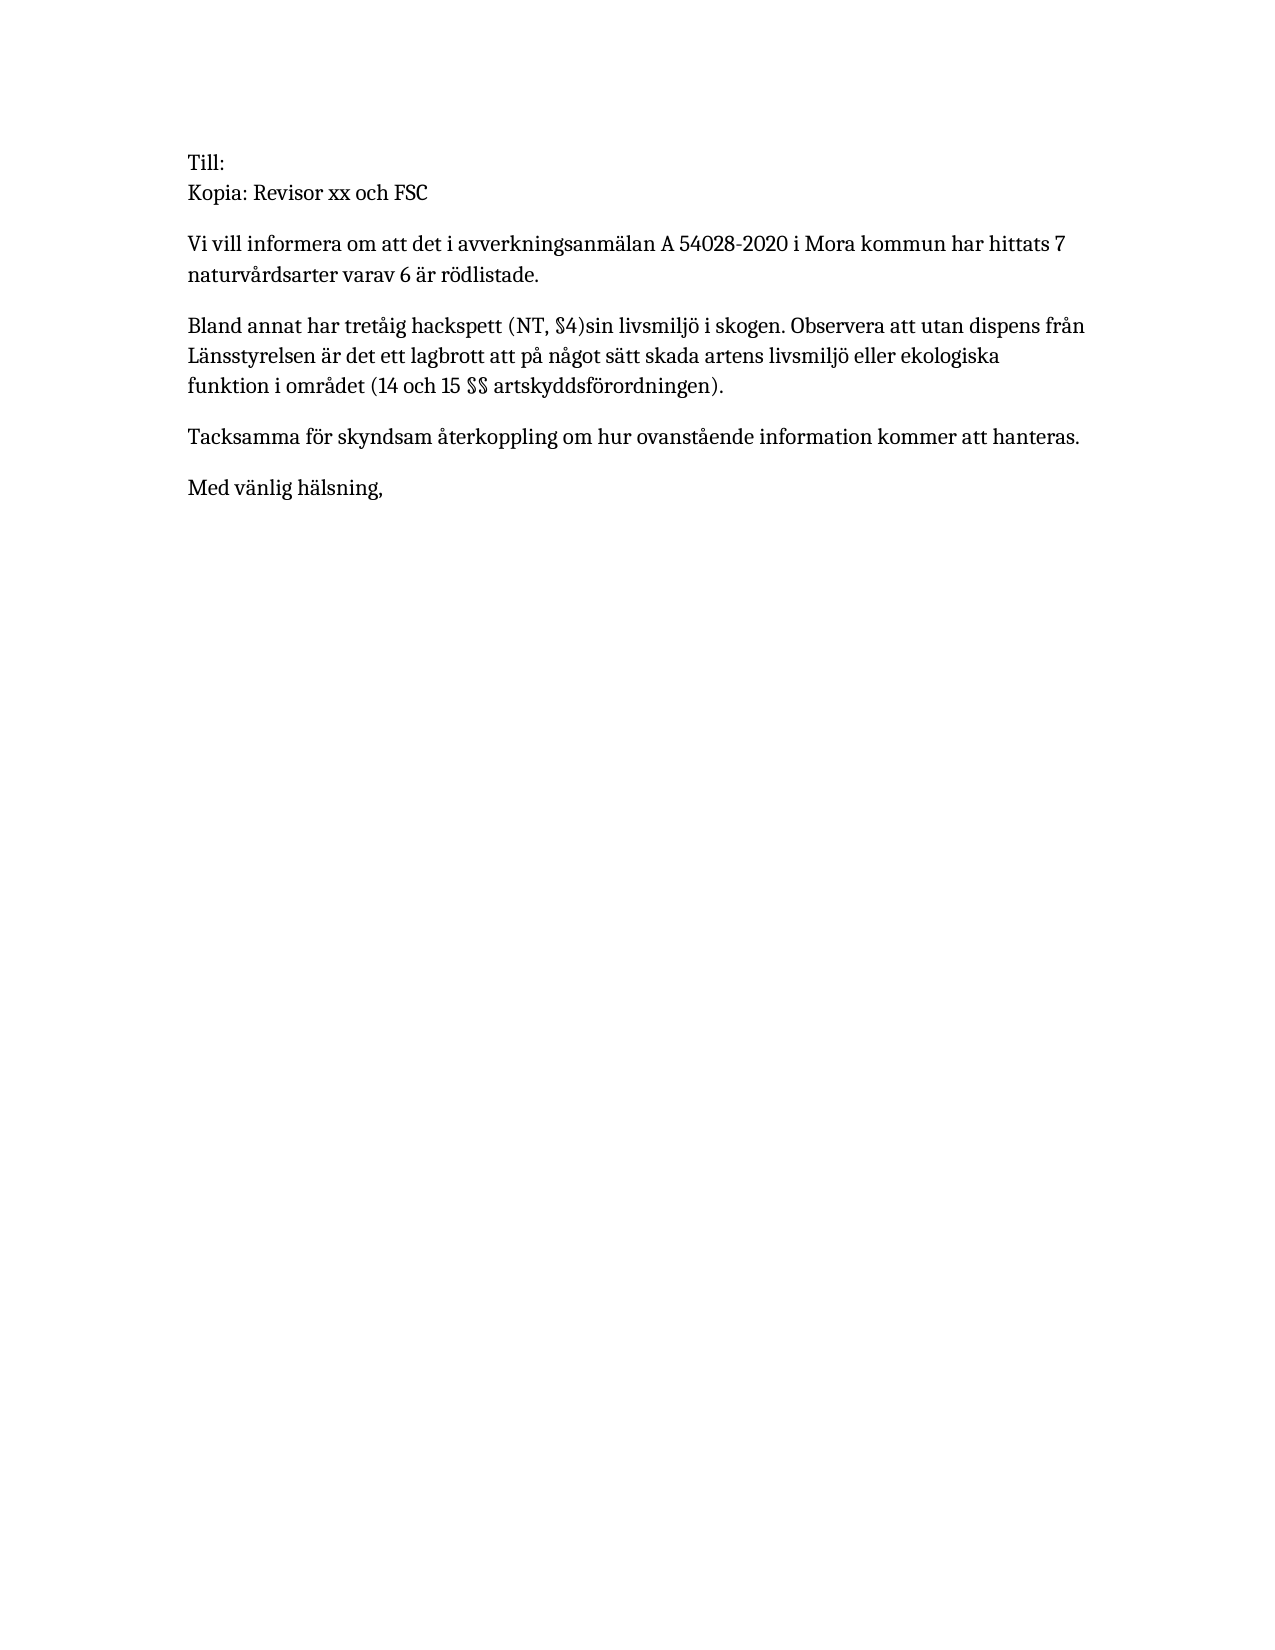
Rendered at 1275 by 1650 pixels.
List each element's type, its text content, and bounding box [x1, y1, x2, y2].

text Vi vill informera om att det i avverkningsanmälan A 54028-2020 i Mora kommun har hittats 7 naturvårdsarter varav 6 är rödlistade. [187, 231, 1087, 288]
text Med vänlig hälsning, [187, 475, 1087, 532]
text Tacksamma för skyndsam återkoppling om hur ovanstående information kommer att hanteras. [187, 424, 1087, 450]
text Bland annat har tretåig hackspett (NT, §4)sin livsmiljö i skogen. Observera att utan dispens från Länsstyrelsen är det ett lagbrott att på något sätt skada artens livsmiljö eller ekologiska funktion i området (14 och 15 §§ artskyddsförordningen). [187, 312, 1087, 399]
text Till: Kopia: Revisor xx och FSC [187, 150, 1087, 207]
